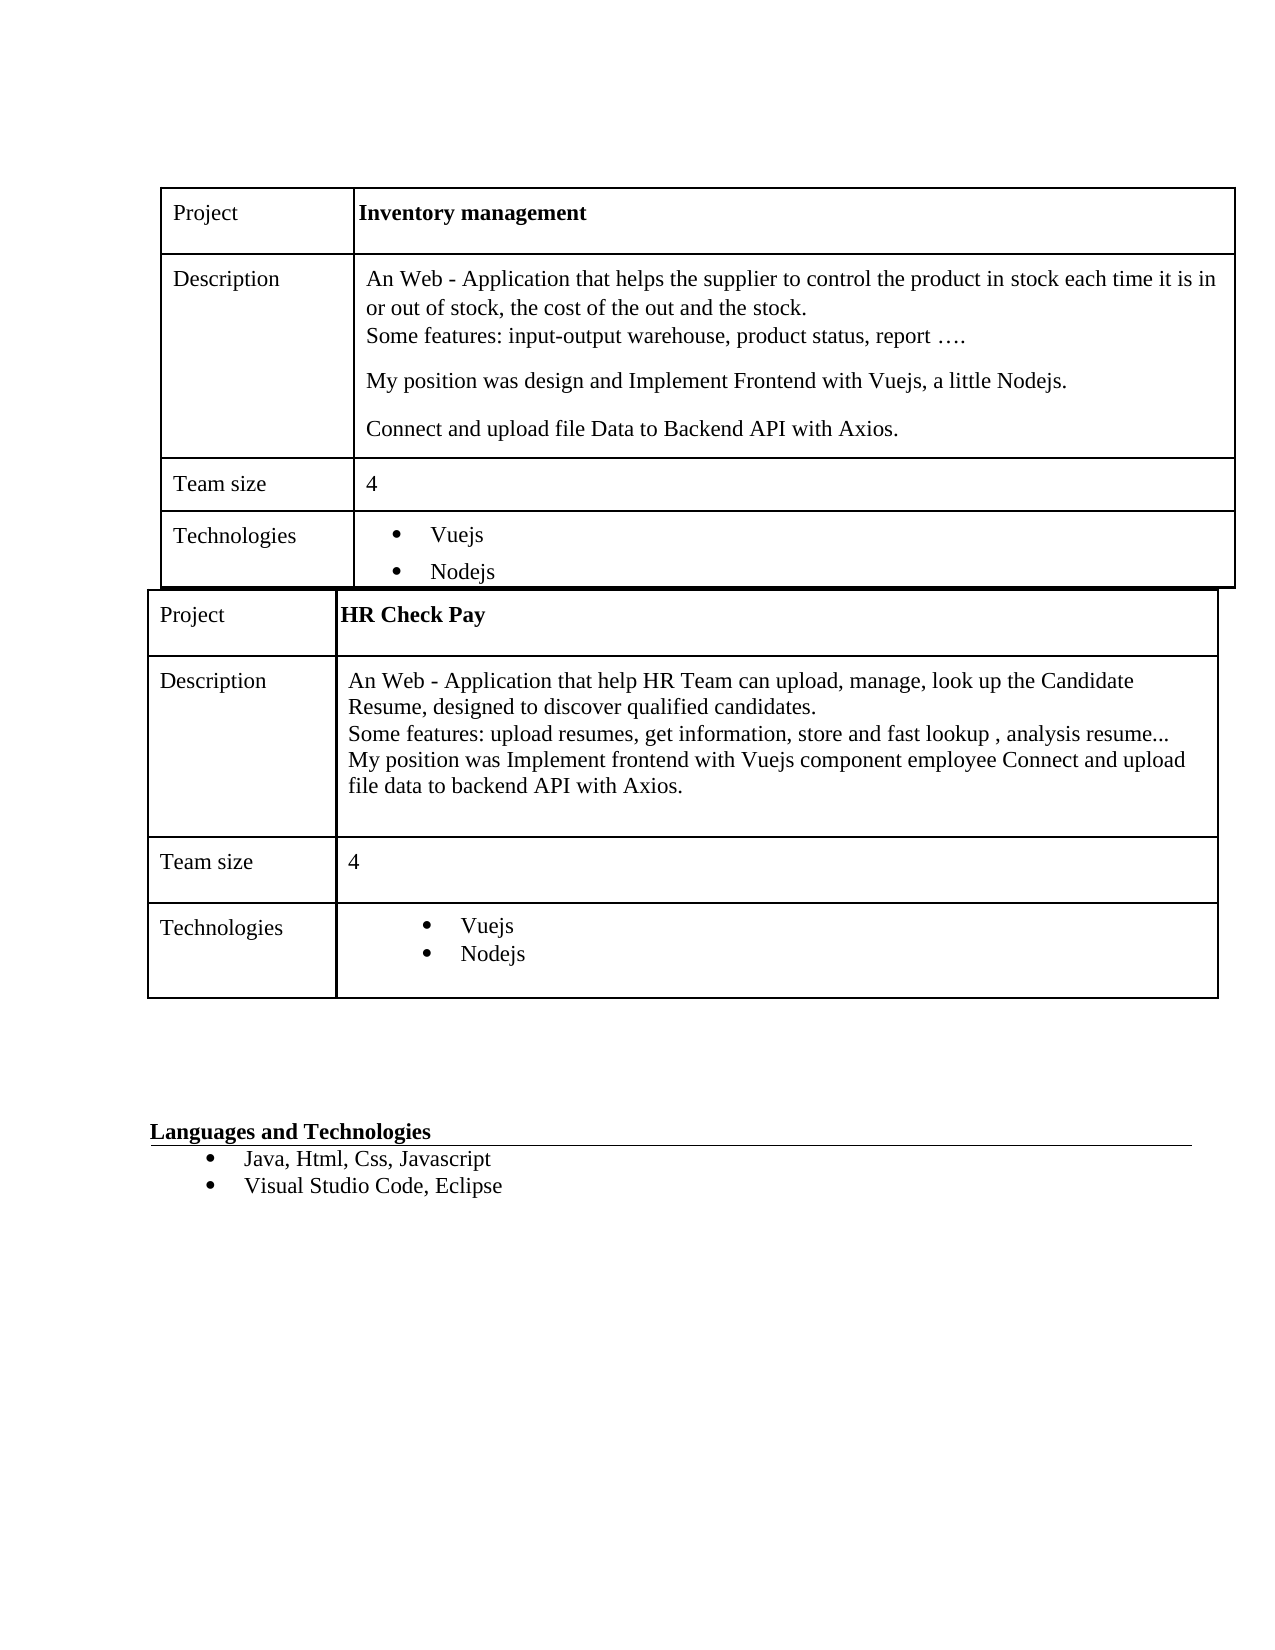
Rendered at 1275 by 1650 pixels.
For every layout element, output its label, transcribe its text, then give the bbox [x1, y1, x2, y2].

table_cell Technologies [149, 904, 335, 997]
table_header HR Check Pay [338, 591, 1217, 655]
table_cell Description [149, 657, 335, 836]
table_cell Team size [162, 459, 353, 510]
table_cell 4 [338, 838, 1217, 902]
table_cell Team size [149, 838, 335, 902]
table_cell 4 [355, 459, 1234, 510]
table_cell Vuejs Nodejs [338, 904, 1217, 997]
table_cell An Web - Application that helps the supplier to control the product in stock each time it is in or out of stock, the cost of the out and the stock. Some features: input-output warehouse, product status, report …. My position was design and Implement Frontend with Vuejs, a little Nodejs. Connect and upload file Data to Backend API with Axios. [355, 255, 1234, 457]
text Languages and Technologies [148, 1118, 1200, 1144]
table_header Project [149, 591, 335, 655]
list Java, Html, Css, Javascript [206, 1147, 1200, 1172]
table_cell An Web - Application that help HR Team can upload, manage, look up the Candidate Resume, designed to discover qualified candidates. Some features: upload resumes, get information, store and fast lookup , analysis resume... My position was Implement frontend with Vuejs component employee Connect and upload file data to backend API with Axios. [338, 657, 1217, 836]
table_cell Vuejs Nodejs [355, 512, 1234, 586]
table_header Inventory management [355, 189, 1234, 253]
table_header Project [162, 189, 353, 253]
table_cell Description [162, 255, 353, 457]
table_cell Technologies [162, 512, 353, 586]
list Visual Studio Code, Eclipse [206, 1172, 1200, 1199]
